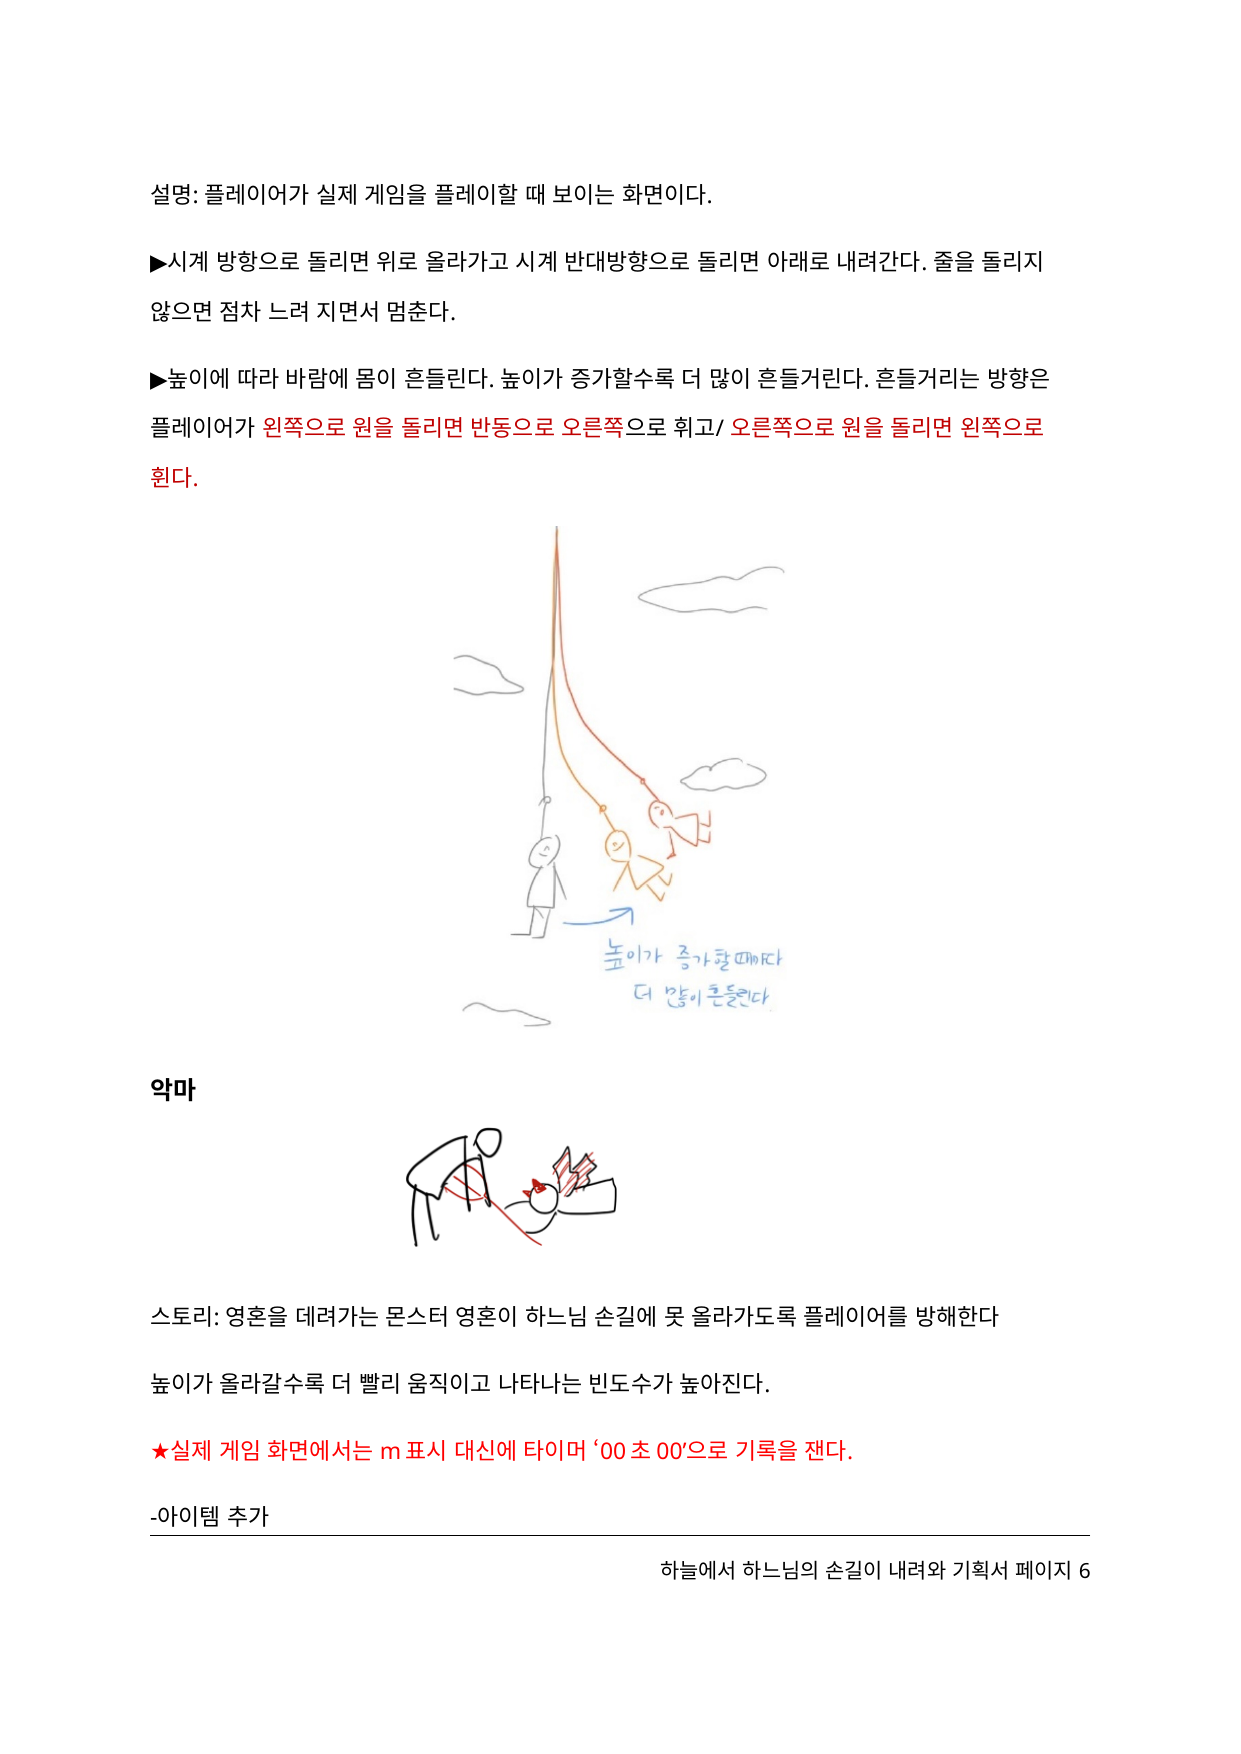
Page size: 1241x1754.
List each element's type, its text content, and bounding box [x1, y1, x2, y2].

text ▶시계 방항으로 돌리면 위로 올라가고 시계 반대방향으로 돌리면 아래로 내려간다. 줄을 돌리지 않으면 점차 느려 지면서 멈춘다. [150, 244, 1090, 327]
text ★실제 게임 화면에서는 m표시 대신에 타이머 ‘00초00’으로 기록을 잰다. [150, 1433, 1090, 1466]
text 악마 [150, 1070, 1090, 1107]
text 높이가 올라갈수록 더 빨리 움직이고 나타나는 빈도수가 높아진다. [150, 1366, 1090, 1399]
text 설명: 플레이어가 실제 게임을 플레이할 때 보이는 화면이다. [150, 177, 1090, 211]
text 스토리: 영혼을 데려가는 몬스터 영혼이 하느님 손길에 못 올라가도록 플레이어를 방해한다 [150, 1141, 1090, 1333]
text -아이템 추가 [150, 1499, 1090, 1535]
picture [453, 526, 787, 1040]
picture [405, 1127, 617, 1248]
text ▶높이에 따라 바람에 몸이 흔들린다. 높이가 증가할수록 더 많이 흔들거린다. 흔들거리는 방향은 플레이어가 왼쪽으로 원을 돌리면 반동으로 오른쪽으로 휘고/ 오른쪽으로 원을 돌리면 왼쪽으로 휜다. [150, 360, 1090, 493]
